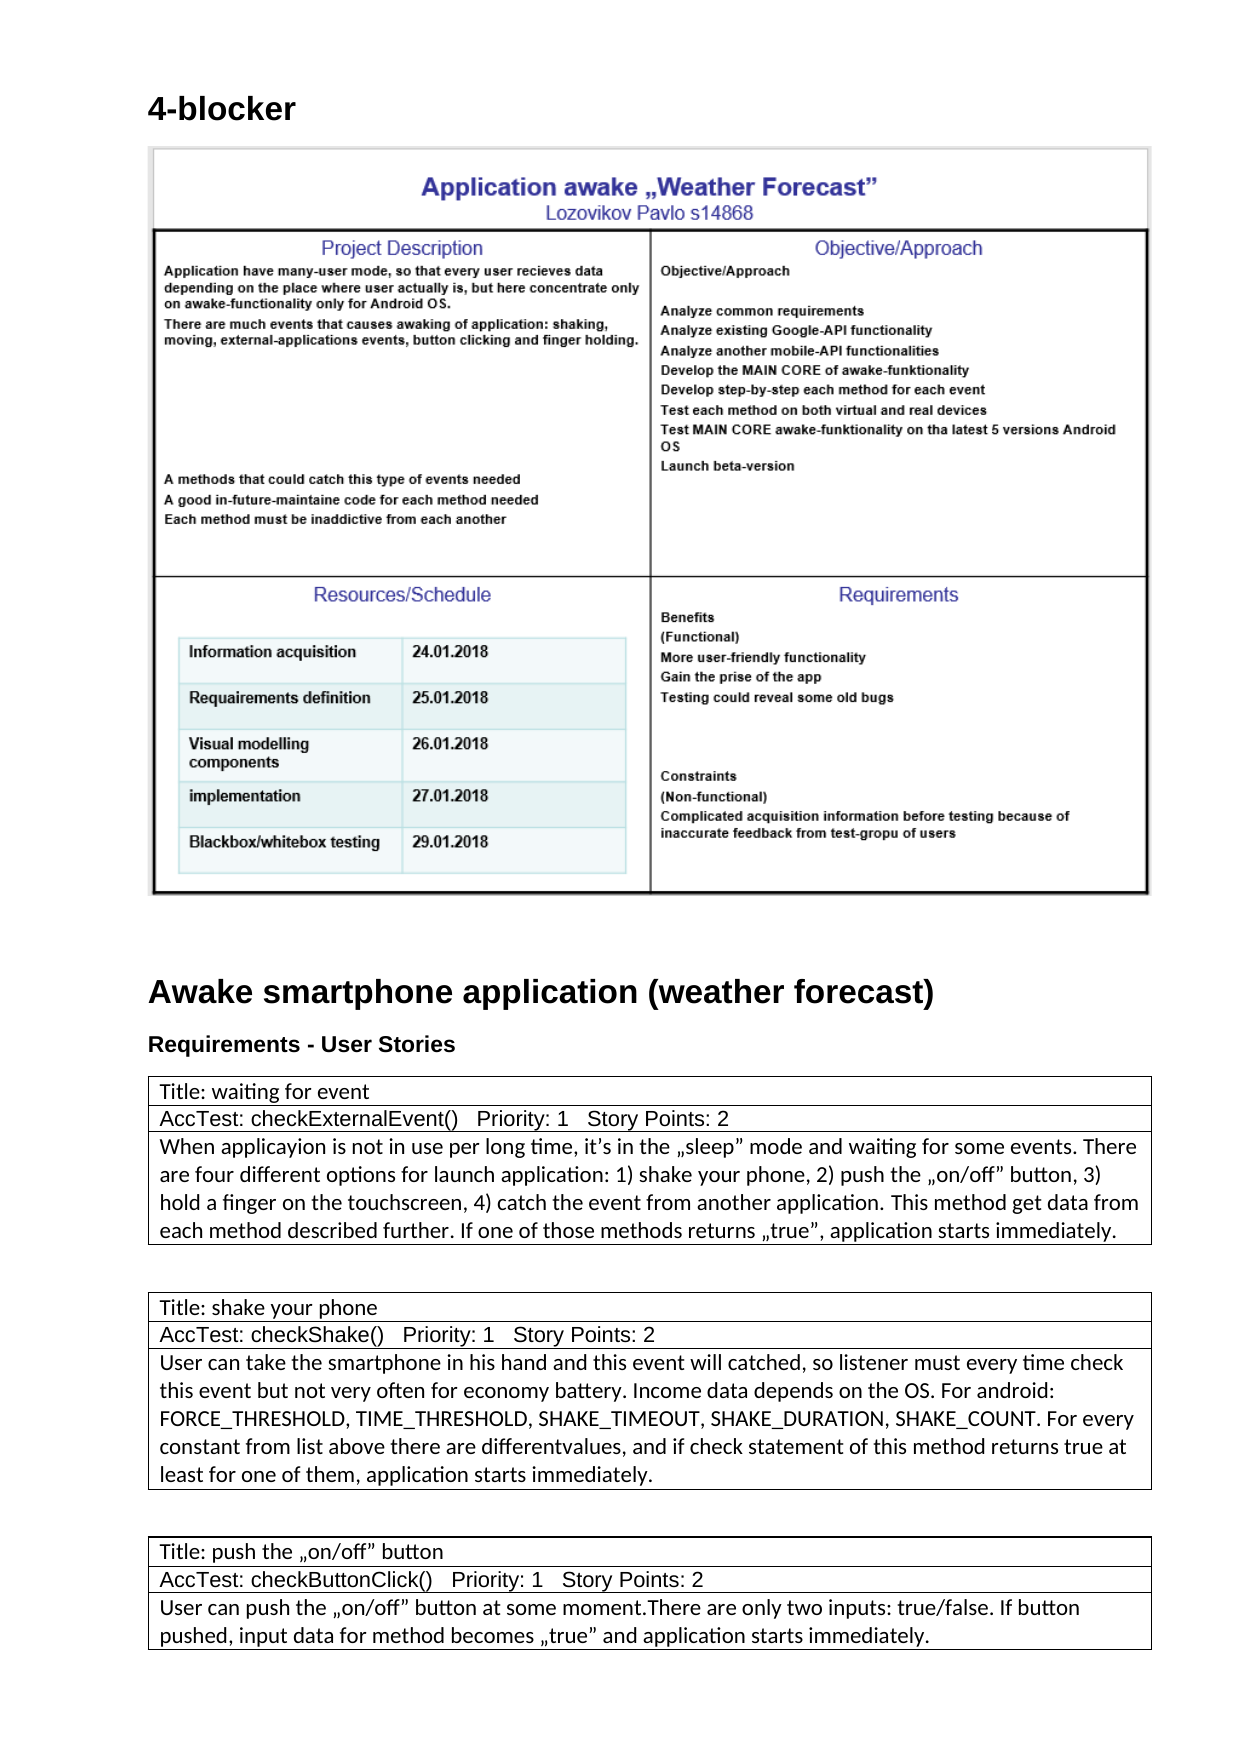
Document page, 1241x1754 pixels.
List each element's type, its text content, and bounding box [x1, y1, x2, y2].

table_cell AccTest: checkShake() Priority: 1 Story Points: 2 [149, 1322, 1151, 1347]
table_cell User can take the smartphone in his hand and this event will catched, so listener must every time check this event but not very often for economy battery. Income data depends on the OS. For android: FORCE_THRESHOLD, TIME_THRESHOLD, SHAKE_TIMEOUT, SHAKE_DURATION, SHAKE_COUNT. For every constant from list above there are differentvalues, and if check statement of this method returns true at least for one of them, application starts immediately. [149, 1349, 1151, 1488]
table_header Title: shake your phone [149, 1293, 1151, 1321]
picture [147, 146, 1152, 896]
text 4-blocker [148, 88, 1152, 127]
text Requirements - User Stories [148, 1031, 1152, 1057]
table_cell User can push the „on/off” button at some moment.There are only two inputs: true/false. If button pushed, input data for method becomes „true” and application starts immediately. [149, 1593, 1151, 1649]
table_header Title: push the „on/off” button [149, 1538, 1151, 1566]
table_header Title: waiting for event [149, 1077, 1151, 1105]
table_cell AccTest: checkButtonClick() Priority: 1 Story Points: 2 [149, 1567, 1151, 1592]
table_cell AccTest: checkExternalEvent() Priority: 1 Story Points: 2 [149, 1106, 1151, 1131]
table_cell When applicayion is not in use per long time, it’s in the „sleep” mode and waiting for some events. There are four different options for launch application: 1) shake your phone, 2) push the „on/off” button, 3) hold a finger on the touchscreen, 4) catch the event from another application. This method get data from each method described further. If one of those methods returns „true”, application starts immediately. [149, 1132, 1151, 1244]
text Awake smartphone application (weather forecast) [148, 972, 1152, 1011]
